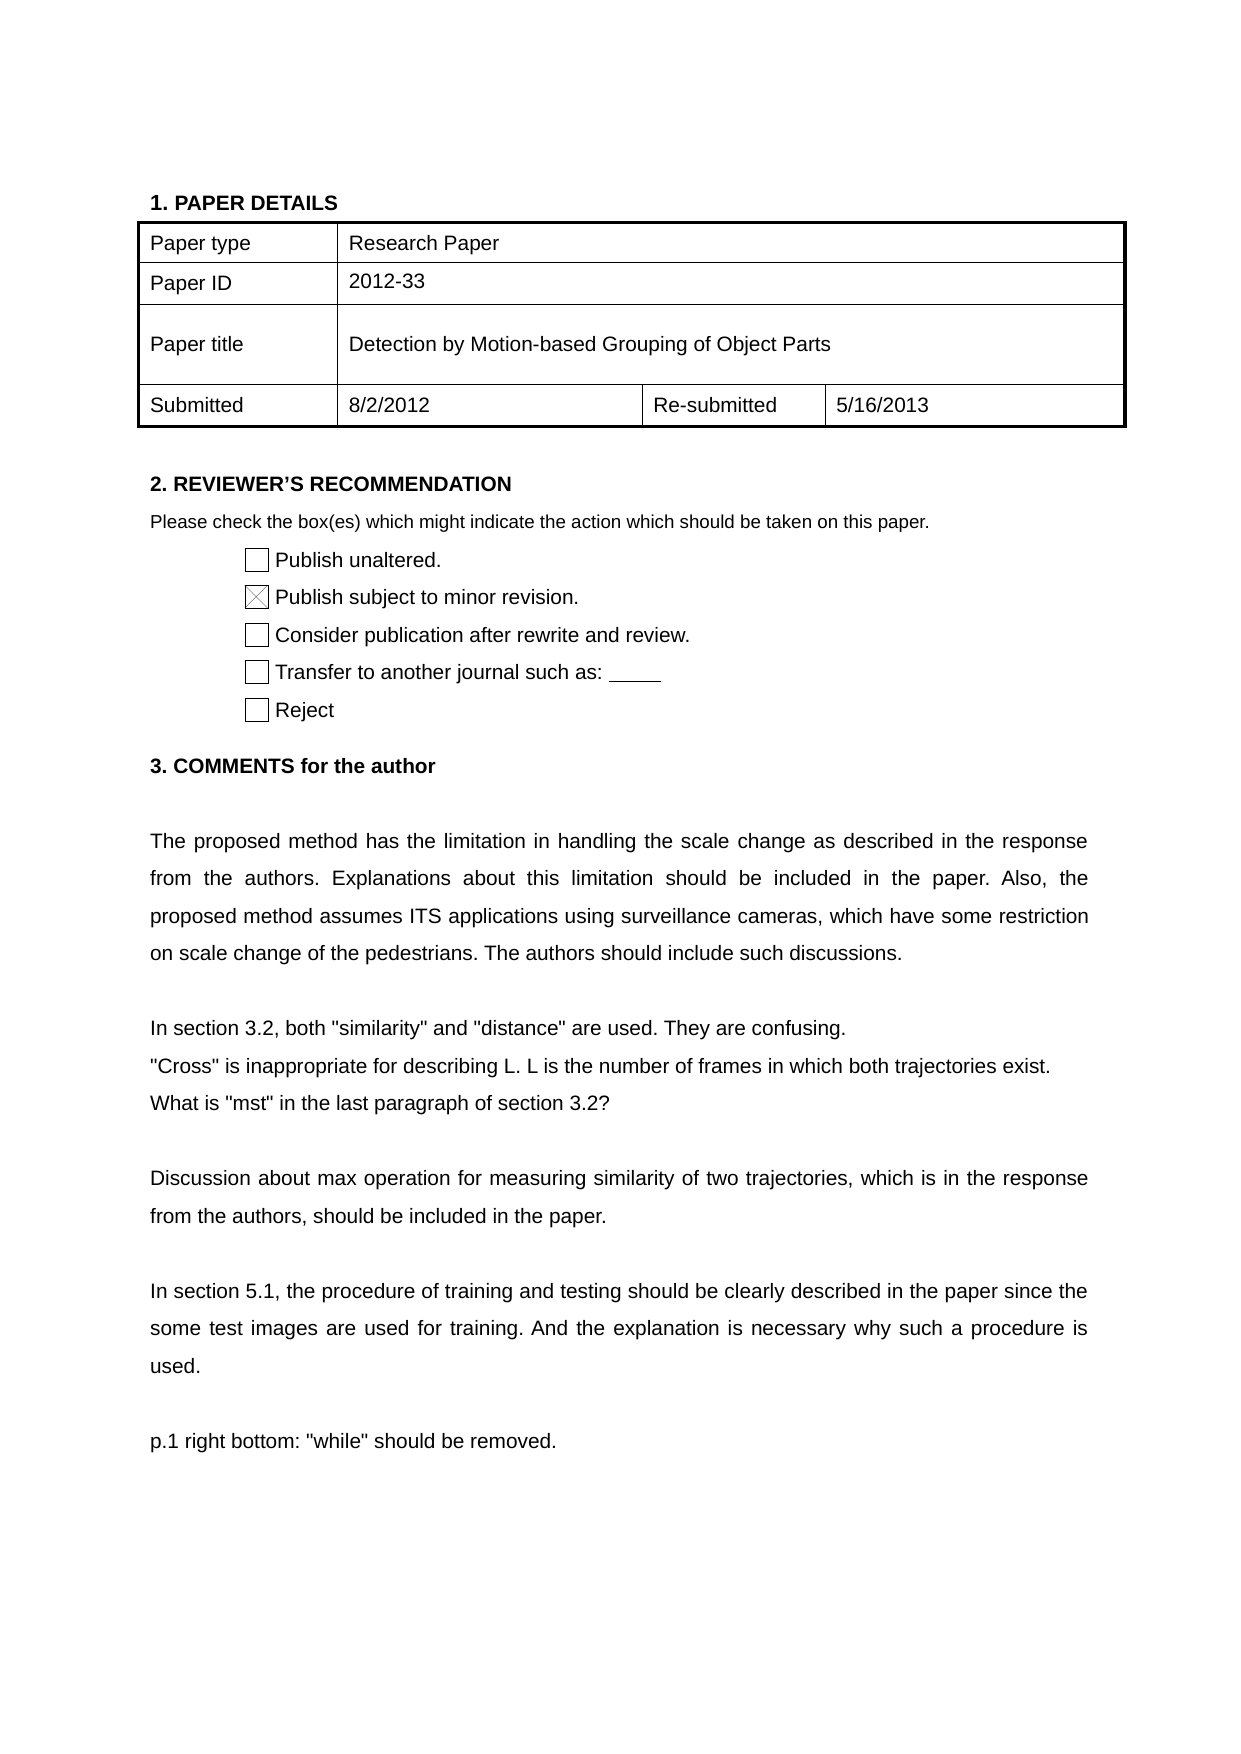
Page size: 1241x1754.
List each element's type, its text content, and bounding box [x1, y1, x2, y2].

text In section 5.1, the procedure of training and testing should be clearly described in the paper since the some test images are used for training. And the explanation is necessary why such a procedure is used. [150, 1272, 1090, 1384]
text 1. PAPER DETAILS [150, 183, 1090, 221]
text Reject [244, 690, 1090, 728]
text Publish unaltered. [244, 540, 1090, 578]
table_cell Detection by Motion-based Grouping of Object Parts [338, 305, 1123, 383]
text Discussion about max operation for measuring similarity of two trajectories, which is in the response from the authors, should be included in the paper. [150, 1159, 1090, 1234]
table_header Paper type [140, 224, 337, 262]
text "Cross" is inappropriate for describing L. L is the number of frames in which both trajectories exist. [150, 1047, 1090, 1084]
table_cell Submitted [140, 385, 337, 425]
text Please check the box(es) which might indicate the action which should be taken on this paper. [150, 503, 1090, 540]
table_cell Paper ID [140, 263, 337, 303]
text What is "mst" in the last paragraph of section 3.2? [150, 1084, 1090, 1122]
table_cell 5/16/2013 [826, 385, 1123, 425]
table_cell Paper title [140, 305, 337, 383]
text Transfer to another journal such as: [244, 653, 1090, 690]
table_header Research Paper [338, 224, 1123, 262]
text 2. REVIEWER’S RECOMMENDATION [150, 465, 1090, 503]
text 3. COMMENTS for the author [150, 747, 1090, 784]
text Consider publication after rewrite and review. [244, 615, 1090, 653]
table_cell Re-submitted [643, 385, 825, 425]
text The proposed method has the limitation in handling the scale change as described in the response from the authors. Explanations about this limitation should be included in the paper. Also, the proposed method assumes ITS applications using surveillance cameras, which have some restriction on scale change of the pedestrians. The authors should include such discussions. [150, 822, 1090, 972]
table_cell 2012-33 2005/7/ [338, 263, 1123, 303]
text In section 3.2, both "similarity" and "distance" are used. They are confusing. [150, 1009, 1090, 1047]
table_cell 8/2/2012 [338, 385, 642, 425]
text Publish subject to minor revision. [244, 578, 1090, 615]
text p.1 right bottom: "while" should be removed. [150, 1422, 1090, 1459]
